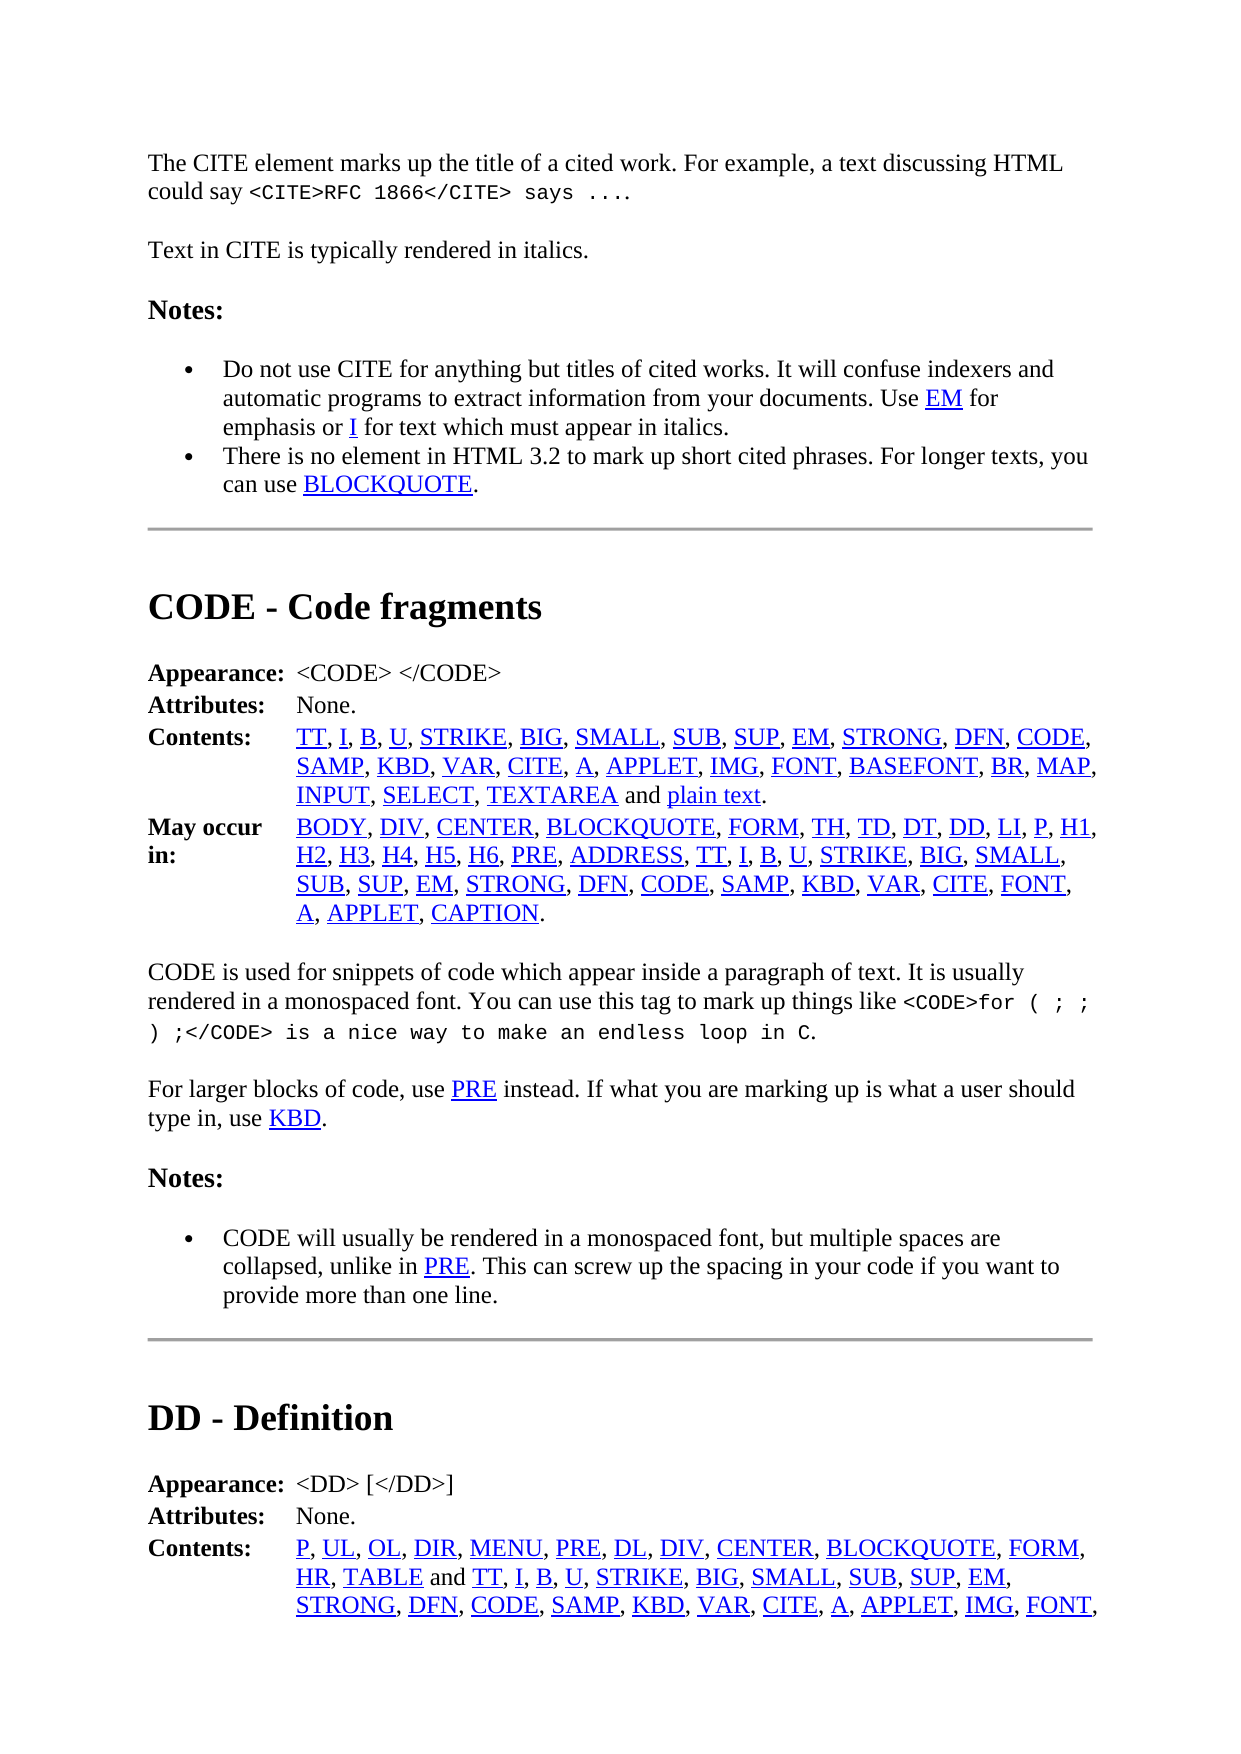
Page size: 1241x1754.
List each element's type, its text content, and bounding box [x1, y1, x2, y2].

text CODE - Code fragments [148, 585, 1093, 628]
text CODE is used for snippets of code which appear inside a paragraph of text. It is usually rendered in a monospaced font. You can use this tag to mark up things like <CODE>for ( ; ; ) ;</CODE> is a nice way to make an endless loop in C. [148, 957, 1093, 1045]
list There is no element in HTML 3.2 to mark up short cited phrases. For longer texts, you can use BLOCKQUOTE. [185, 441, 1093, 498]
table_cell None. [295, 689, 1100, 721]
table_header Appearance: [146, 657, 294, 689]
table_cell May occur in: [146, 810, 294, 928]
table_cell Attributes: [146, 689, 294, 721]
table_cell Attributes: [146, 1500, 294, 1531]
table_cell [294, 1531, 1100, 1621]
table_header Appearance: [146, 1468, 294, 1499]
text Text in CITE is typically rendered in italics. [148, 235, 1093, 264]
table_header <CODE> </CODE> [295, 657, 1100, 689]
table_cell BODY, DIV, CENTER, BLOCKQUOTE, FORM, TH, TD, DT, DD, LI, P, H1, H2, H3, H4, H5, H6, PRE, ADDRESS, TT, I, B, U, STRIKE, BIG, SMALL, SUB, SUP, EM, STRONG, DFN, CODE, SAMP, KBD, VAR, CITE, FONT, A, APPLET, CAPTION. [295, 810, 1100, 928]
text The CITE element marks up the title of a cited work. For example, a text discussing HTML could say <CITE>RFC 1866</CITE> says .... [148, 148, 1093, 206]
text For larger blocks of code, use PRE instead. If what you are marking up is what a user should type in, use KBD. [148, 1074, 1093, 1132]
table_cell Contents: [146, 1531, 294, 1621]
table_cell TT, I, B, U, STRIKE, BIG, SMALL, SUB, SUP, EM, STRONG, DFN, CODE, SAMP, KBD, VAR, CITE, A, APPLET, IMG, FONT, BASEFONT, BR, MAP, INPUT, SELECT, TEXTAREA and plain text. [295, 721, 1100, 810]
list Do not use CITE for anything but titles of cited works. It will confuse indexers and automatic programs to extract information from your documents. Use EM for emphasis or I for text which must appear in italics. [185, 354, 1093, 441]
text Notes: [148, 1161, 1093, 1193]
list CODE will usually be rendered in a monospaced font, but multiple spaces are collapsed, unlike in PRE. This can screw up the spacing in your code if you want to provide more than one line. [185, 1223, 1093, 1309]
text DD - Definition [148, 1395, 1093, 1438]
table_header <DD> [</DD>] [294, 1468, 1100, 1499]
table_cell Contents: [146, 721, 294, 810]
text Notes: [148, 293, 1093, 325]
table_cell None. [294, 1500, 1100, 1531]
